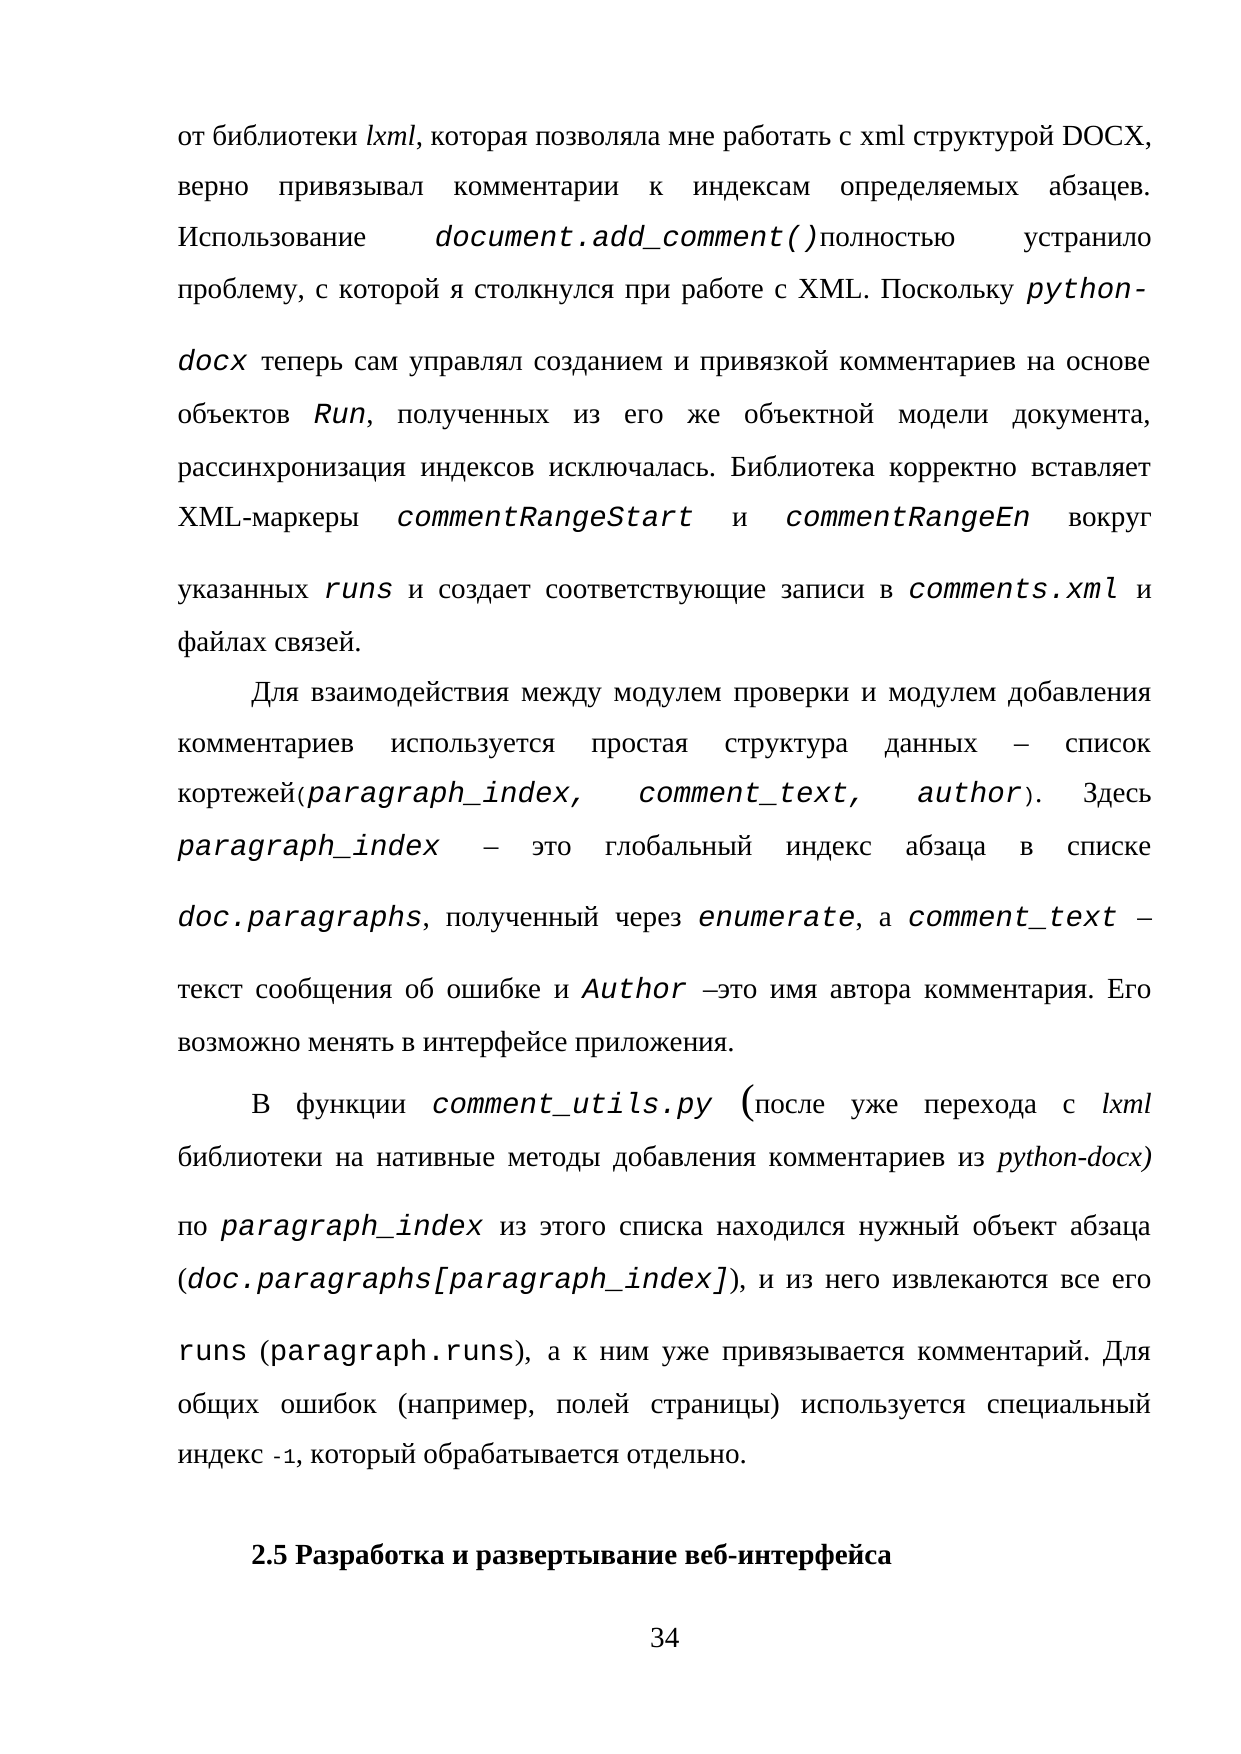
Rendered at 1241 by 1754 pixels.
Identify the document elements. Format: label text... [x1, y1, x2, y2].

text 2.5 Разработка и развертывание веб-интерфейса [177, 1537, 1152, 1571]
text Для взаимодействия между модулем проверки и модулем добавления комментариев используется простая структура данных – список кортежей(paragraph_index, comment_text, author). Здесь paragraph_index – это глобальный индекс абзаца в списке doc.paragraphs, полученный через enumerate, а comment_text – текст сообщения об ошибке и Author –это имя автора комментария. Его возможно менять в интерфейсе приложения. [177, 674, 1152, 1058]
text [177, 118, 1152, 658]
text В функции comment_utils.py (после уже перехода с lxml библиотеки на нативные методы добавления комментариев из python-docx) по paragraph_index из этого списка находился нужный объект абзаца (doc.paragraphs[paragraph_index]), и из него извлекаются все его runs (paragraph.runs), а к ним уже привязывается комментарий. Для общих ошибок (например, полей страницы) используется специальный индекс -1, который обрабатывается отдельно. [177, 1075, 1152, 1470]
